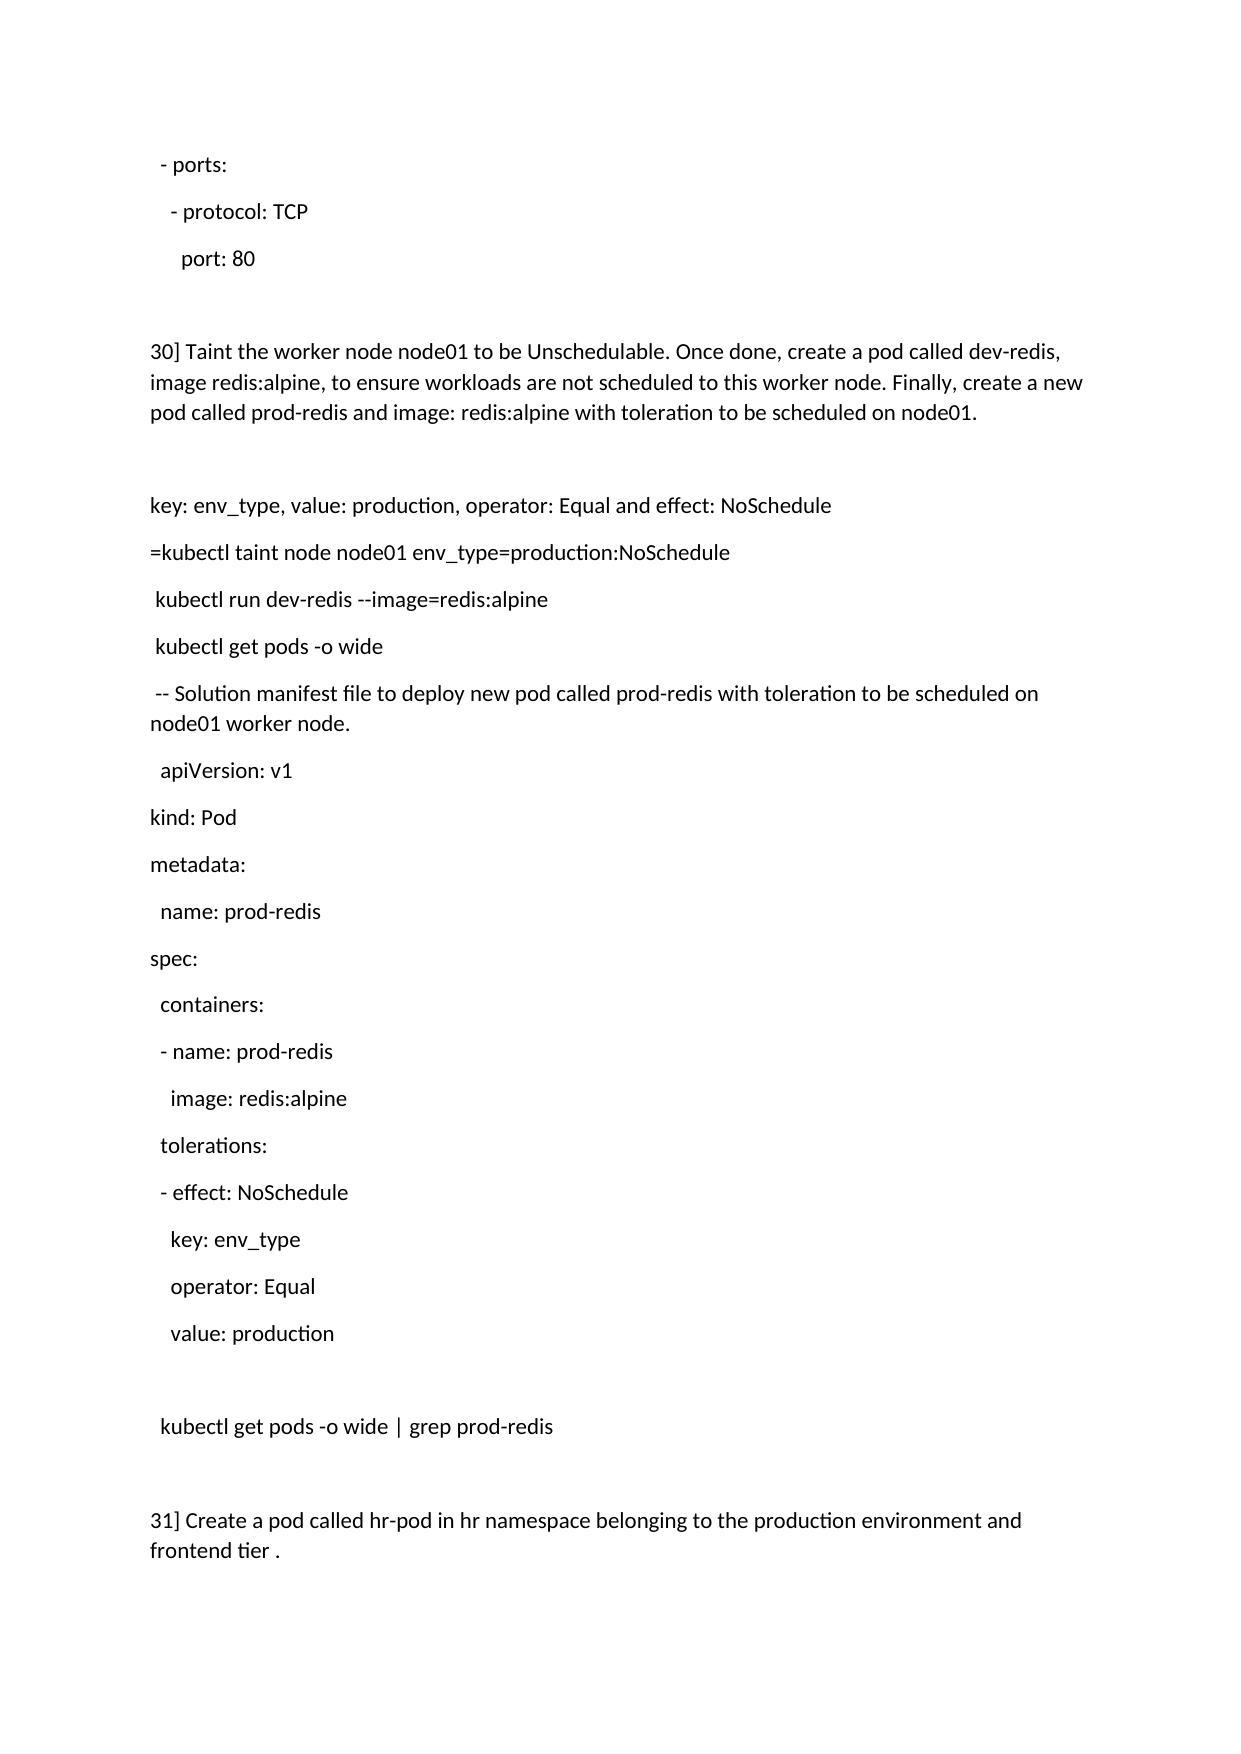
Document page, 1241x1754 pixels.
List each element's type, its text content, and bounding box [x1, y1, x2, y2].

text apiVersion: v1 [150, 756, 1090, 784]
text 31] Create a pod called hr-pod in hr namespace belonging to the production environment and frontend tier . [150, 1506, 1090, 1564]
text kubectl get pods -o wide [150, 632, 1090, 660]
text kubectl get pods -o wide | grep prod-redis [150, 1412, 1090, 1441]
text image: redis:alpine [150, 1084, 1090, 1112]
text operator: Equal [150, 1272, 1090, 1300]
text =kubectl taint node node01 env_type=production:NoSchedule [150, 538, 1090, 567]
text - effect: NoSchedule [150, 1178, 1090, 1206]
text value: production [150, 1319, 1090, 1347]
text key: env_type [150, 1225, 1090, 1253]
text tolerations: [150, 1131, 1090, 1159]
text 30] Taint the worker node node01 to be Unschedulable. Once done, create a pod called dev-redis, image redis:alpine, to ensure workloads are not scheduled to this worker node. Finally, create a new pod called prod-redis and image: redis:alpine with toleration to be scheduled on node01. [150, 337, 1090, 426]
text - name: prod-redis [150, 1037, 1090, 1066]
text metadata: [150, 850, 1090, 878]
text port: 80 [150, 244, 1090, 272]
text - ports: [150, 150, 1090, 178]
text name: prod-redis [150, 897, 1090, 925]
text kubectl run dev-redis --image=redis:alpine [150, 585, 1090, 613]
text kind: Pod [150, 803, 1090, 831]
text containers: [150, 991, 1090, 1019]
text key: env_type, value: production, operator: Equal and effect: NoSchedule [150, 492, 1090, 520]
text - protocol: TCP [150, 197, 1090, 225]
text spec: [150, 944, 1090, 972]
text -- Solution manifest file to deploy new pod called prod-redis with toleration to be scheduled on node01 worker node. [150, 679, 1090, 737]
